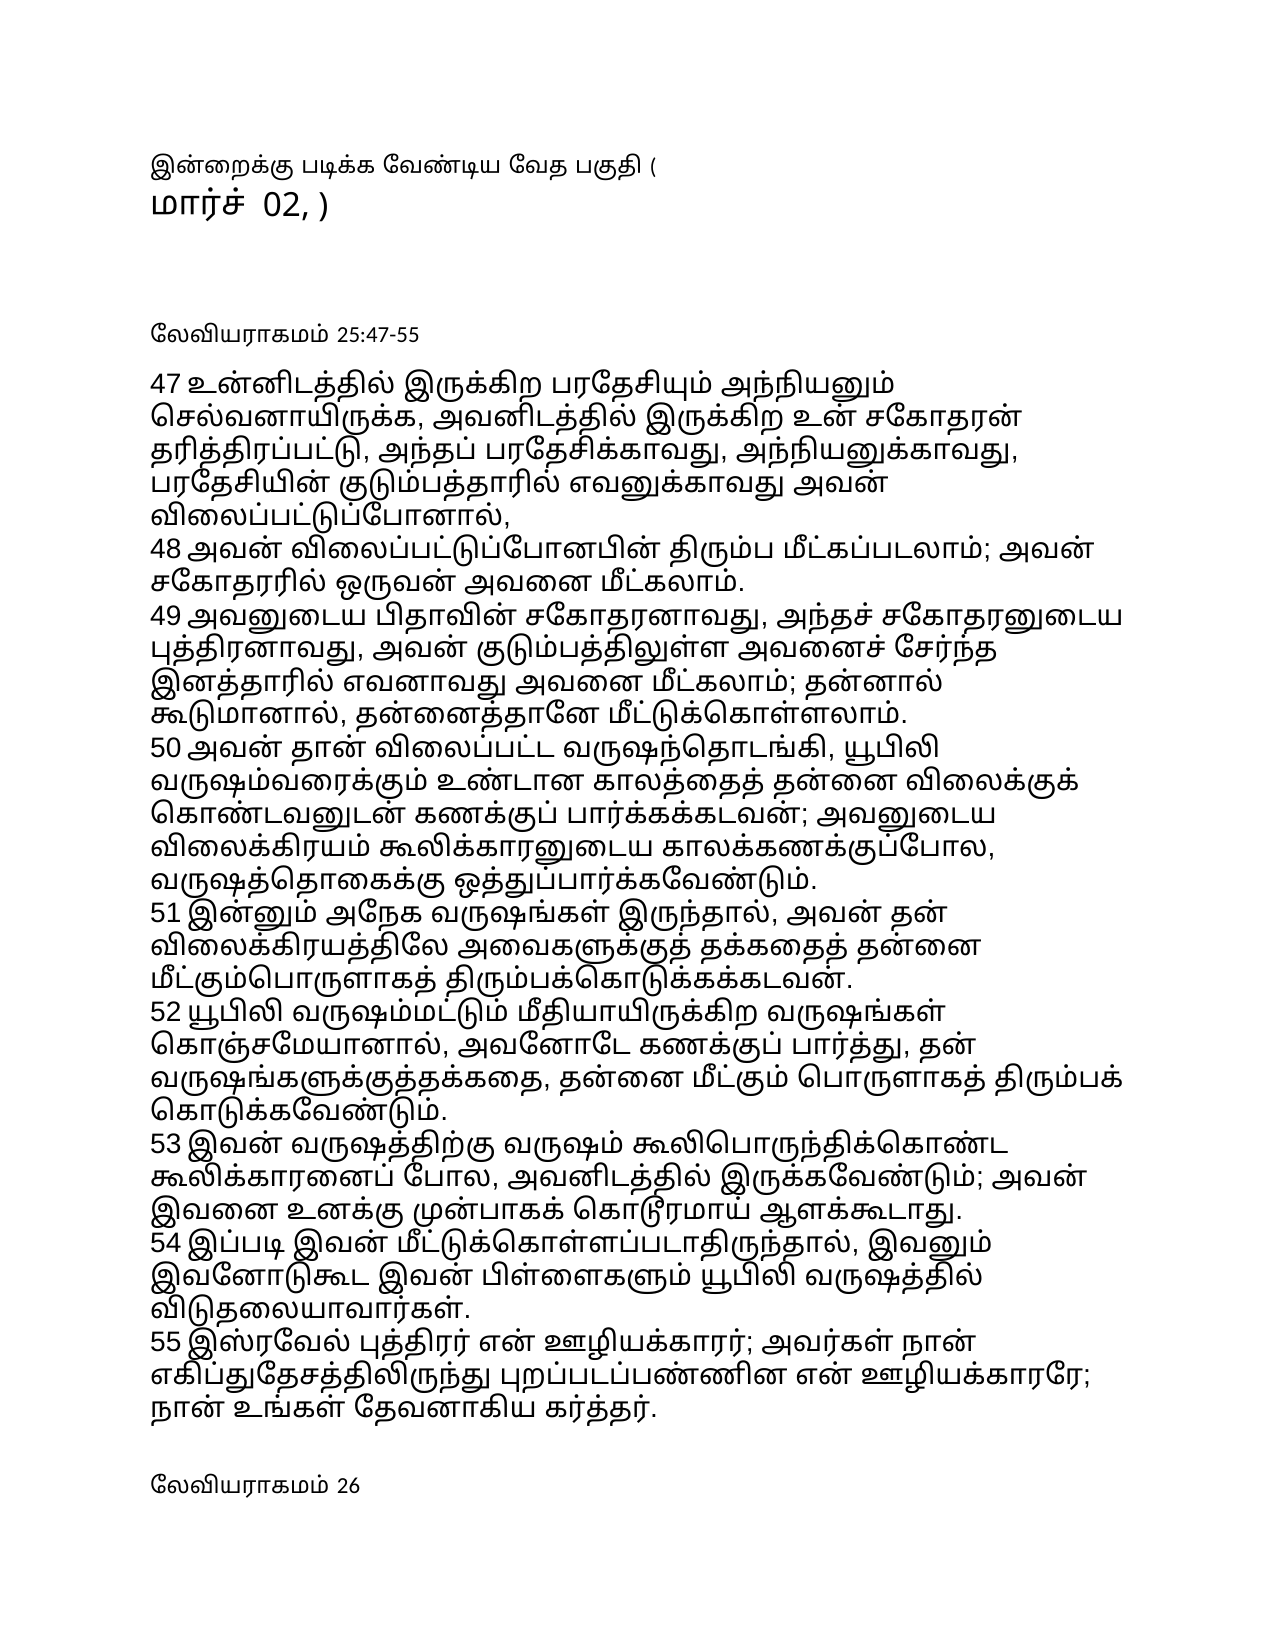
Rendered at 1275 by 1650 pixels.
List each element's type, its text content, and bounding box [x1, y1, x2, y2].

text இன்றைக்கு படிக்க வேண்டிய வேத பகு‌தி ( [150, 150, 1125, 181]
text 49அவனுடைய பிதாவின் சகோதரனாவது, அந்தச் சகோதரனுடைய புத்திரனாவது, அவன் குடும்பத்திலுள்ள அவனைச் சேர்ந்த இனத்தாரில் எவனாவது அவனை மீட்கலாம்; தன்னால் கூடுமானால், தன்னைத்தானே மீட்டுக்கொள்ளலாம். [150, 598, 1125, 731]
text 55இஸ்ரவேல் புத்திரர் என் ஊழியக்காரர்; அவர்கள் நான் எகிப்துதேசத்திலிருந்து புறப்படப்பண்ணின என் ஊழியக்காரரே; நான் உங்கள் தேவனாகிய கர்த்தர். [150, 1325, 1125, 1424]
text 52யூபிலி வருஷம்மட்டும் மீதியாயிருக்கிற வருஷங்கள் கொஞ்சமேயானால், அவனோடே கணக்குப் பார்த்து, தன் வருஷங்களுக்குத்தக்கதை, தன்னை மீட்கும் பொருளாகத் திரும்பக் கொடுக்கவேண்டும். [150, 995, 1125, 1127]
text 47உன்னிடத்தில் இருக்கிற பரதேசியும் அந்நியனும் செல்வனாயிருக்க, அவனிடத்தில் இருக்கிற உன் சகோதரன் தரித்திரப்பட்டு, அந்தப் பரதேசிக்காவது, அந்நியனுக்காவது, பரதேசியின் குடும்பத்தாரில் எவனுக்காவது அவன் விலைப்பட்டுப்போனால், [150, 367, 1125, 532]
text லேவியராகமம் 25:47-55 [150, 320, 1125, 348]
text 51இன்னும் அநேக வருஷங்கள் இருந்தால், அவன் தன் விலைக்கிரயத்திலே அவைகளுக்குத் தக்கதைத் தன்னை மீட்கும்பொருளாகத் திரும்பக்கொடுக்கக்கடவன். [150, 896, 1125, 995]
text 54இப்படி இவன் மீட்டுக்கொள்ளப்படாதிருந்தால், இவனும் இவனோடுகூட இவன் பிள்ளைகளும் யூபிலி வருஷத்தில் விடுதலையாவார்கள். [150, 1226, 1125, 1325]
text மார்ச் 02, ) [150, 181, 1125, 227]
text 50அவன் தான் விலைப்பட்ட வருஷந்தொடங்கி, யூபிலி வருஷம்வரைக்கும் உண்டான காலத்தைத் தன்னை விலைக்குக் கொண்டவனுடன் கணக்குப் பார்க்கக்கடவன்; அவனுடைய விலைக்கிரயம் கூலிக்காரனுடைய காலக்கணக்குப்போல, வருஷத்தொகைக்கு ஒத்துப்பார்க்கவேண்டும். [150, 731, 1125, 896]
text லேவியராகமம் 26 [150, 1471, 1125, 1499]
text 48அவன் விலைப்பட்டுப்போனபின் திரும்ப மீட்கப்படலாம்; அவன் சகோதரரில் ஒருவன் அவனை மீட்கலாம். [150, 532, 1125, 598]
text 53இவன் வருஷத்திற்கு வருஷம் கூலிபொருந்திக்கொண்ட கூலிக்காரனைப் போல, அவனிடத்தில் இருக்கவேண்டும்; அவன் இவனை உனக்கு முன்பாகக் கொடூரமாய் ஆளக்கூடாது. [150, 1127, 1125, 1226]
